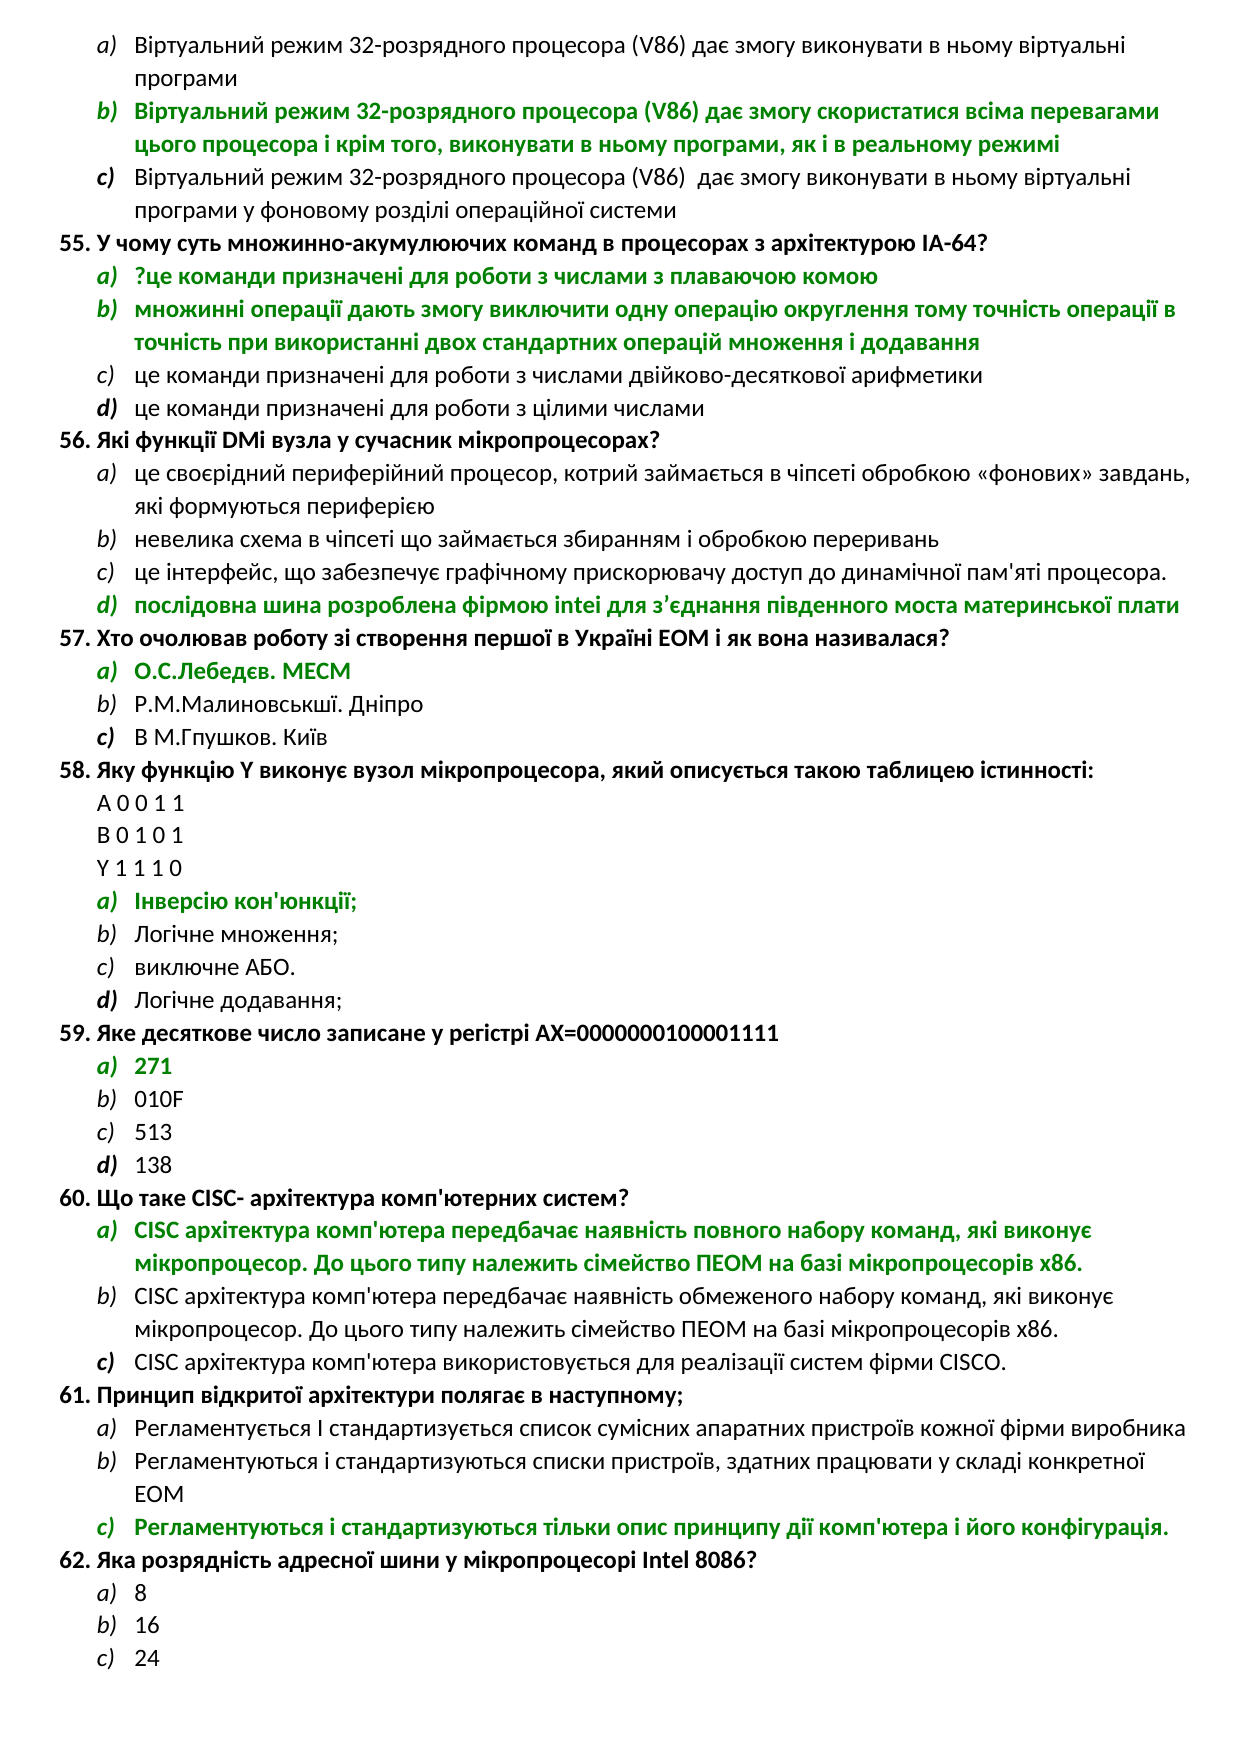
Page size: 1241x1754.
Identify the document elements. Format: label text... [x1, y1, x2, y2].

list CISC архітектура комп'ютера передбачає наявність повного набору команд, які виконує мікропроцесор. До цього типу належить сімейство ПЕОМ на базі мікропроцесорів х86. [97, 1214, 1196, 1278]
list Регламентуються і стандартизуються тільки опис принципу дії комп'ютера і його конфігурація. [97, 1511, 1196, 1541]
list Логічне множення; [97, 918, 1196, 949]
list це інтерфейс, що забезпечує графічному прискорювачу доступ до динамічної пам'яті процесора. [97, 556, 1196, 587]
list Інверсію кон'юнкції; [97, 885, 1196, 916]
list CISC архітектура комп'ютера передбачає наявність обмеженого набору команд, які виконує мікропроцесор. До цього типу належить сімейство ПЕОМ на базі мікропроцесорів х86. [97, 1280, 1196, 1344]
list Які функції DMi вузла у сучасник мікропроцесорах? [59, 424, 1196, 455]
list Логічне додавання; [97, 984, 1196, 1015]
list 271 [97, 1050, 1196, 1081]
list множинні операції дають змогу виключити одну операцію округлення тому точність операції в точність при використанні двох стандартних операцій множення і додавання [97, 293, 1196, 356]
list Принцип відкритої архітектури полягає в наступному; [59, 1379, 1196, 1410]
list це своєрідний периферійний процесор, котрий займається в чіпсеті обробкою «фонових» завдань, які формуються периферією [97, 457, 1196, 521]
list послідовна шина розроблена фірмою intei для з’єднання південного моста материнської плати [97, 589, 1196, 620]
list Віртуальний режим 32-розрядного процесора (V86) дає змогу виконувати в ньому віртуальні програми у фоновому розділі операційної системи [97, 161, 1196, 225]
list 010F [97, 1083, 1196, 1113]
list 24 [97, 1642, 1196, 1673]
list виключне АБО. [97, 951, 1196, 982]
list О.С.Лебедєв. МЕСМ [97, 655, 1196, 686]
list Регламентується І стандартизується список сумісних апаратних пристроїв кожної фірми виробника [97, 1412, 1196, 1443]
list Яку функцію Y виконує вузол мікропроцесора, який описується такою таблицею істинності: А 0 0 1 1 B 0 1 0 1 Y 1 1 1 0 [59, 754, 1196, 883]
list Віртуальний режим 32-розрядного процесора (V86) дає змогу скористатися всіма перевагами цього процесора і крім того, виконувати в ньому програми, як і в реальному режимі [97, 95, 1196, 159]
list CISC архітектура комп'ютера використовується для реалізації систем фірми CISCO. [97, 1346, 1196, 1377]
list невелика схема в чіпсеті що займається збиранням і обробкою переривань [97, 523, 1196, 554]
list В М.Гпушков. Київ [97, 721, 1196, 751]
list Яка розрядність адресної шини у мікропроцесорі Intel 8086? [59, 1544, 1196, 1574]
list 513 [97, 1116, 1196, 1146]
list ?це команди призначені для роботи з числами з плаваючою комою [97, 260, 1196, 291]
list 16 [97, 1609, 1196, 1640]
list Регламентуються і стандартизуються списки пристроїв, здатних працювати у складі конкретної ЕОМ [97, 1445, 1196, 1508]
list Яке десяткове число записане у регістрі АХ=0000000100001111 [59, 1017, 1196, 1048]
list Р.М.Малиновськшї. Дніпро [97, 688, 1196, 718]
list 138 [97, 1149, 1196, 1179]
list Хто очолював роботу зі створення першої в Україні ЕОМ і як вона називалася? [59, 622, 1196, 653]
list це команди призначені для роботи з числами двійково-десяткової арифметики [97, 359, 1196, 389]
list У чому суть множинно-акумулюючих команд в процесорах з архітектурою ІА-64? [59, 227, 1196, 258]
list Віртуальний режим 32-розрядного процесора (V86) дає змогу виконувати в ньому віртуальні програми [97, 29, 1196, 93]
list 8 [97, 1577, 1196, 1607]
list Що таке CISC- архітектура комп'ютерних систем? [59, 1182, 1196, 1212]
list це команди призначені для роботи з цілими числами [97, 392, 1196, 422]
